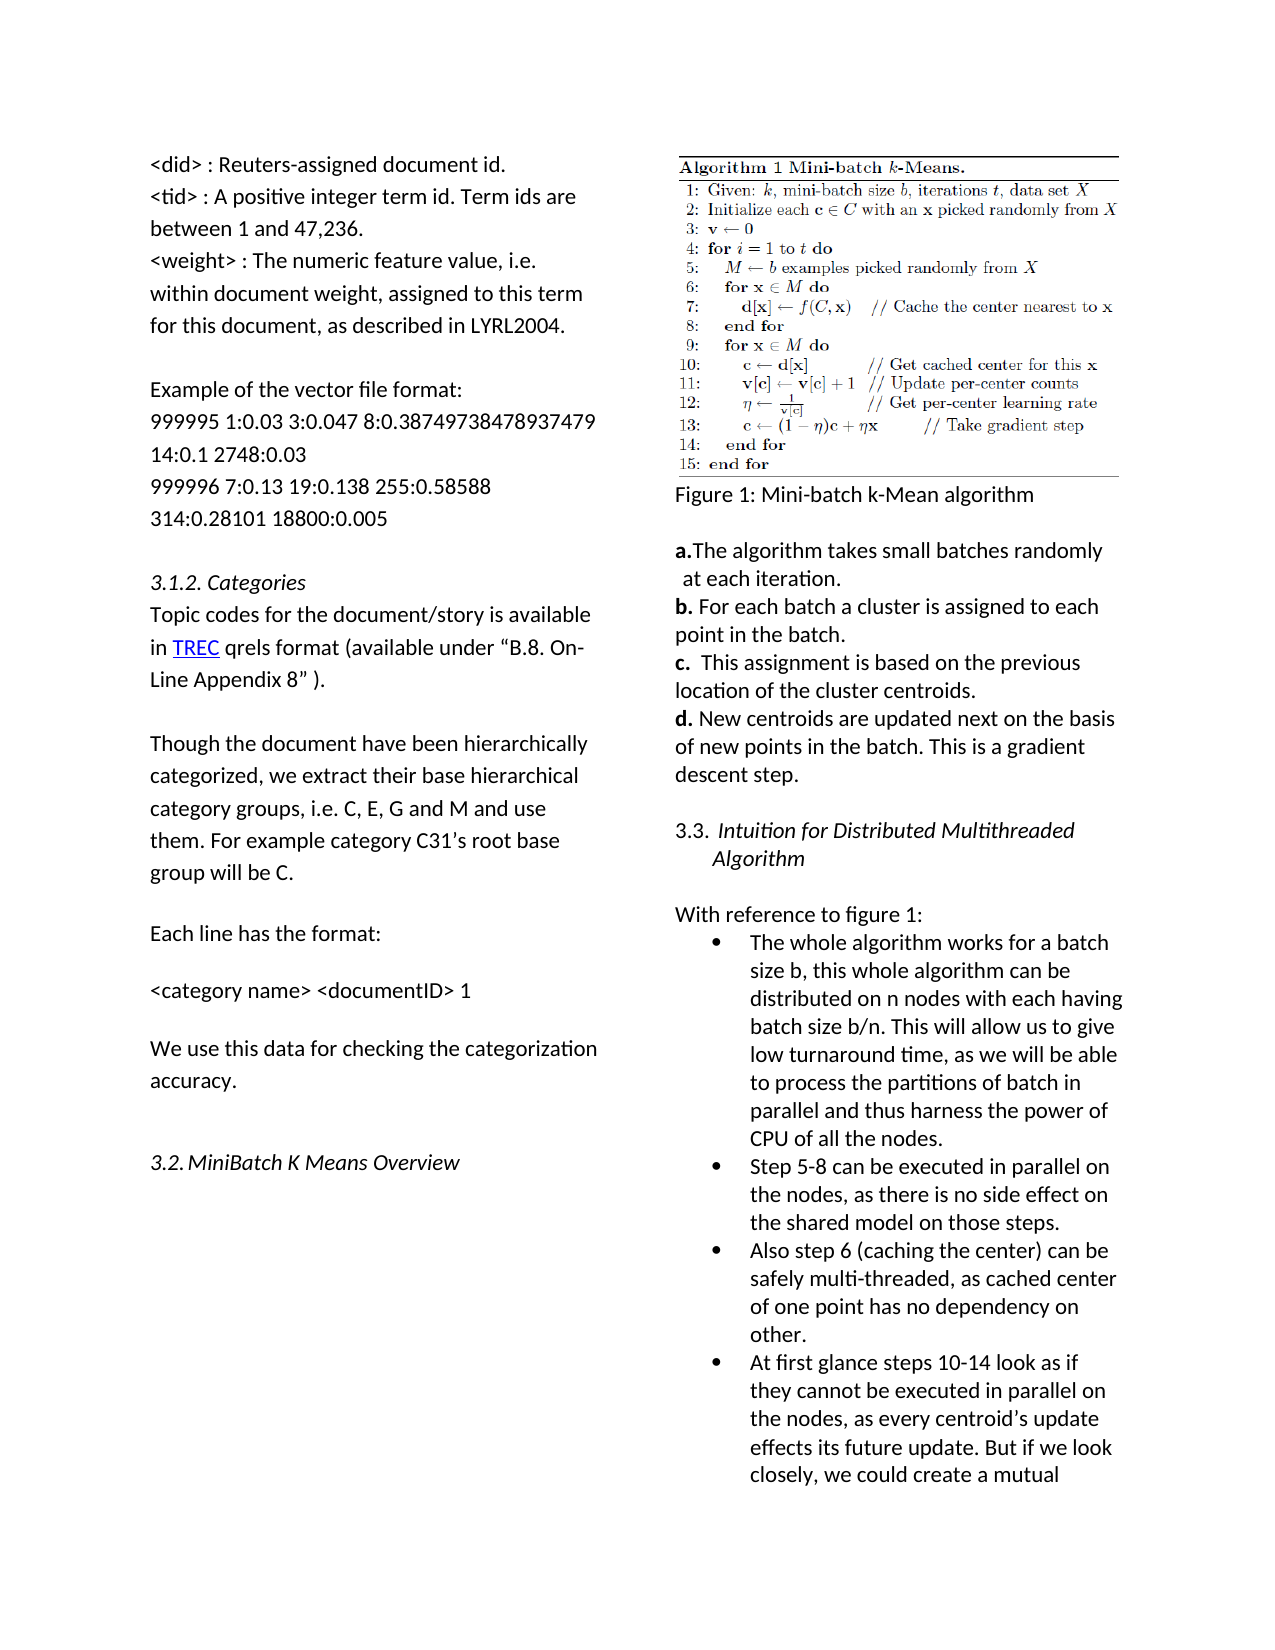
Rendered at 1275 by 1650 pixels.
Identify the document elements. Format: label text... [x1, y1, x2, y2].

list Step 5-8 can be executed in parallel on the nodes, as there is no side effect on the shared model on those steps. [712, 1152, 1125, 1236]
text 3.1.2. Categories [150, 568, 600, 596]
text Example of the vector file format: [150, 375, 600, 403]
text <tid> : A positive integer term id. Term ids are between 1 and 47,236. [150, 182, 600, 242]
text <did> : Reuters-assigned document id. [150, 150, 600, 178]
text 999995 1:0.03 3:0.047 8:0.38749738478937479 14:0.1 2748:0.03 [150, 407, 600, 468]
text We use this data for checking the categorization accuracy. [150, 1034, 600, 1094]
text <weight> : The numeric feature value, i.e. within document weight, assigned to this term for this document, as described in LYRL2004. [150, 247, 600, 339]
text With reference to figure 1: [675, 900, 1125, 928]
text Figure 1: Mini-batch k-Mean algorithm [675, 480, 1125, 508]
list This assignment is based on the previous location of the cluster centroids. [675, 648, 1125, 704]
list For each batch a cluster is assigned to each point in the batch. [675, 592, 1125, 648]
text <category name> <documentID> 1 [150, 977, 600, 1005]
text Each line has the format: [150, 919, 600, 947]
text Though the document have been hierarchically categorized, we extract their base hierarchical category groups, i.e. C, E, G and M and use them. For example category C31’s root base group will be C. [150, 729, 600, 886]
text 999996 7:0.13 19:0.138 255:0.58588 314:0.28101 18800:0.005 [150, 472, 600, 532]
list Intuition for Distributed Multithreaded Algorithm [675, 816, 1125, 872]
list Also step 6 (caching the center) can be safely multi-threaded, as cached center of one point has no dependency on other. [712, 1236, 1125, 1348]
text Topic codes for the document/story is available in TREC qrels format (available under “B.8. On-Line Appendix 8” ). [150, 601, 600, 693]
list The algorithm takes small batches randomly at each iteration. [675, 536, 1125, 592]
list MiniBatch K Means Overview [150, 1148, 600, 1176]
list New centroids are updated next on the basis of new points in the batch. This is a gradient descent step. [675, 704, 1125, 788]
list The whole algorithm works for a batch size b, this whole algorithm can be distributed on n nodes with each having batch size b/n. This will allow us to give low turnaround time, as we will be able to process the partitions of batch in parallel and thus harness the power of CPU of all the nodes. [712, 928, 1125, 1152]
